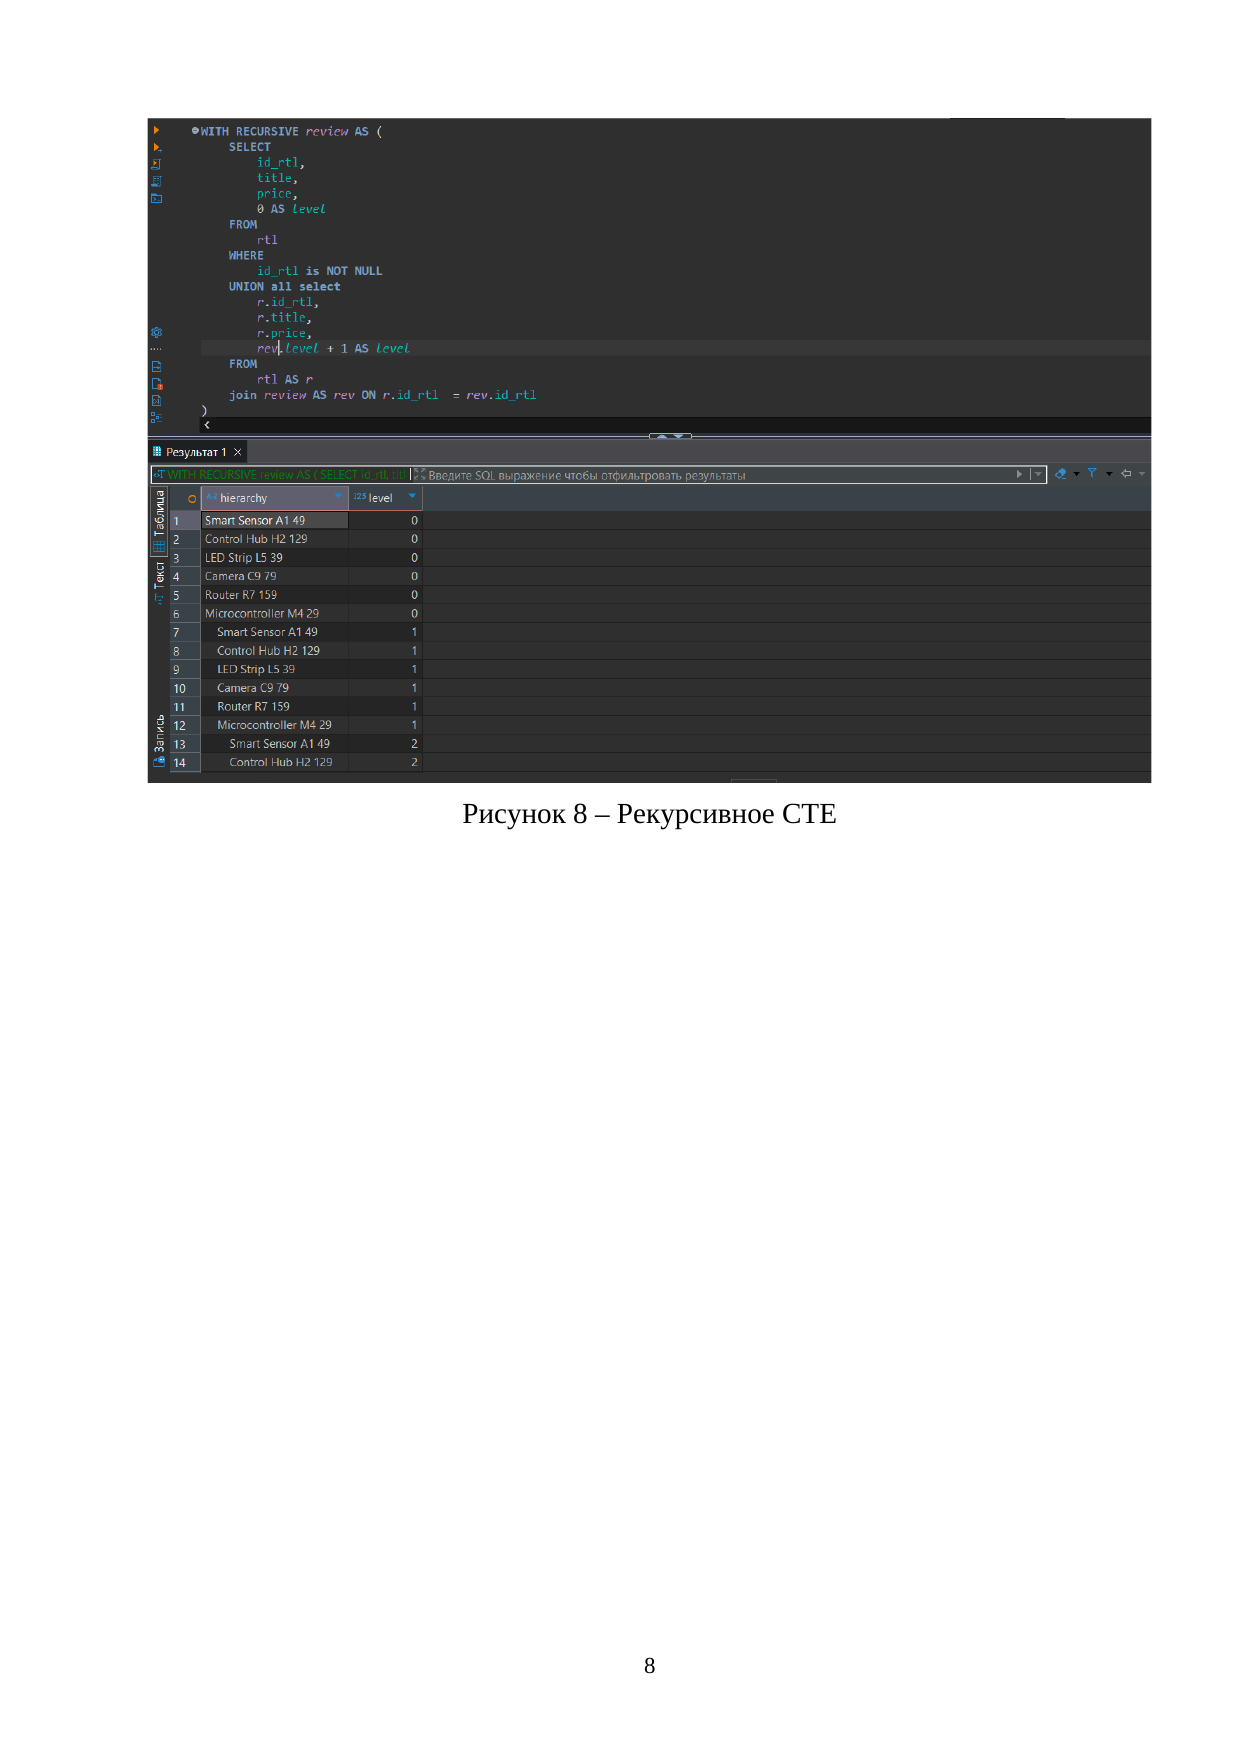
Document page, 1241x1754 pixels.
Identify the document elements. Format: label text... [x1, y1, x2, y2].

picture [147, 118, 1152, 783]
text Рисунок 8 – Рекурсивное CTE [148, 796, 1152, 829]
